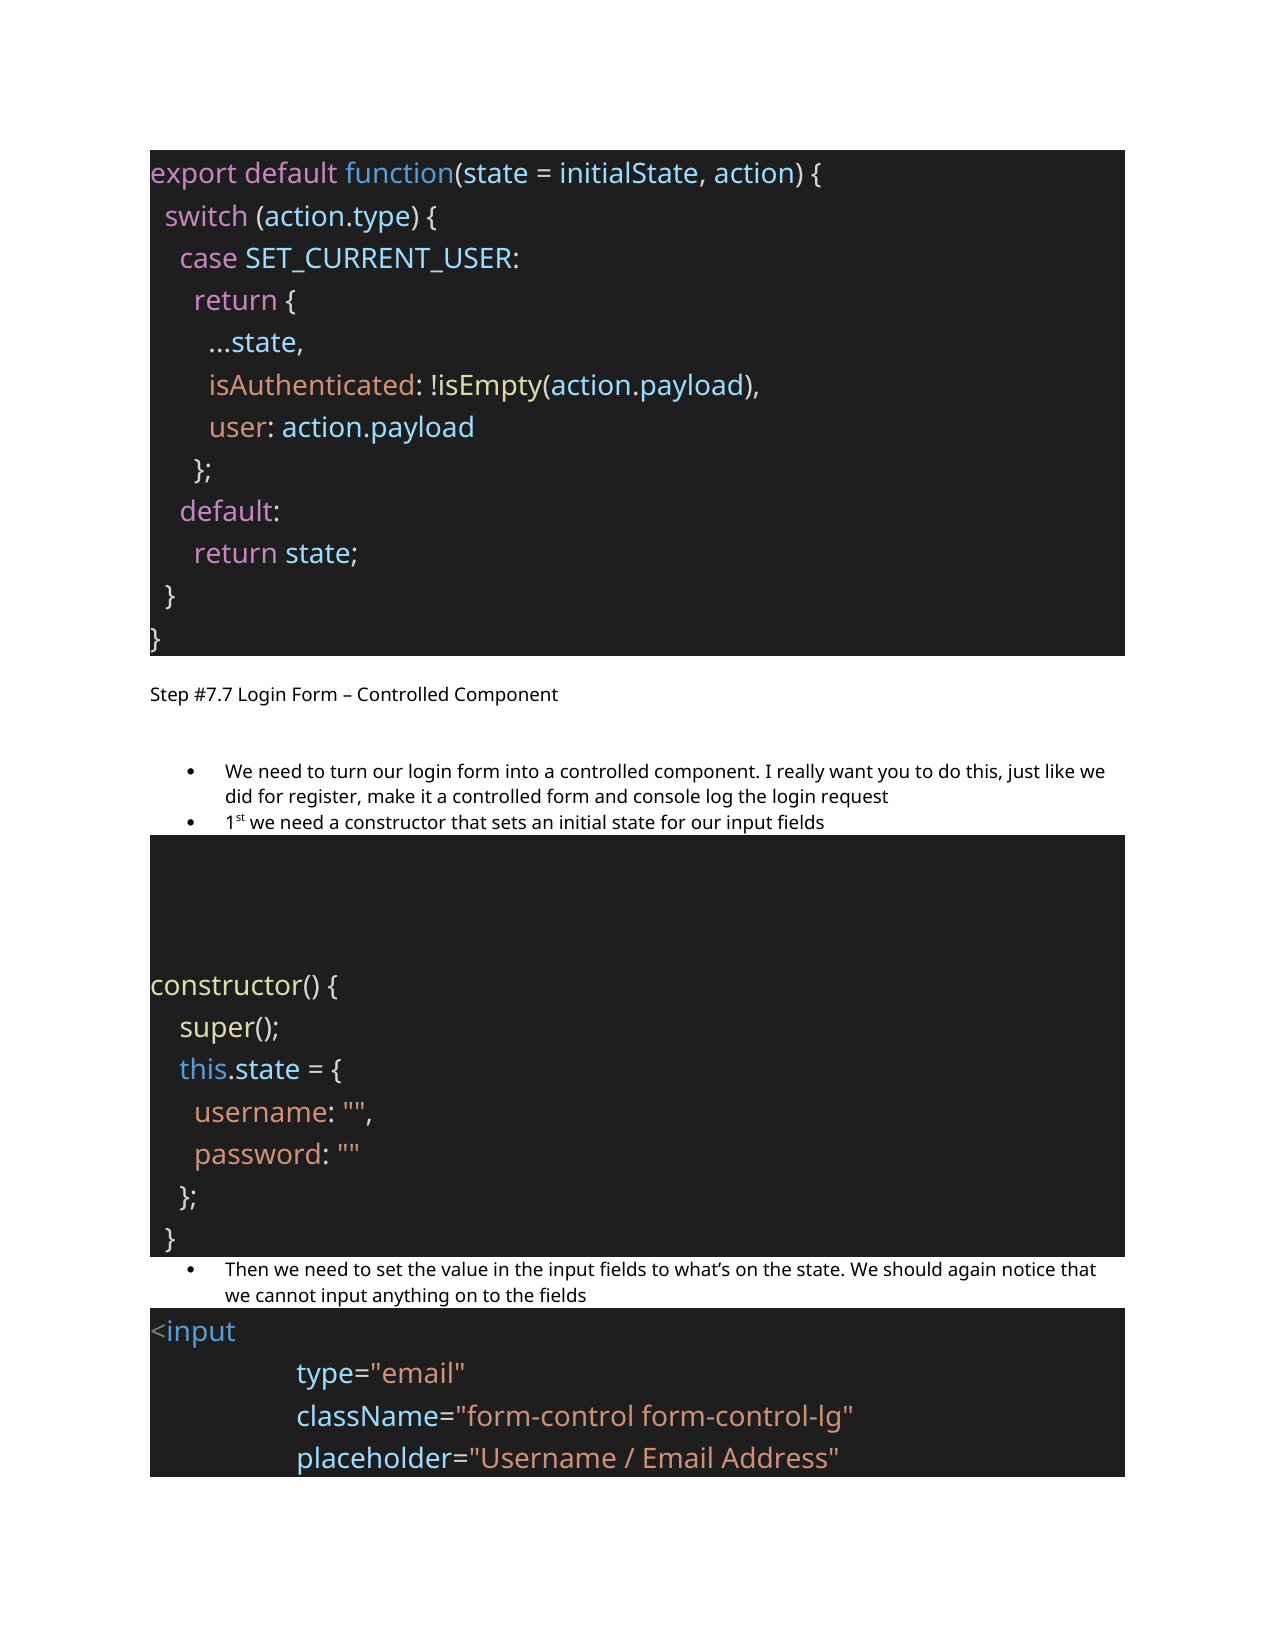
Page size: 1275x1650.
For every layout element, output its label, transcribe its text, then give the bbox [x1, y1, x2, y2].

text password: "" [150, 1130, 1125, 1172]
list Then we need to set the value in the input fields to what’s on the state. We should again notice that we cannot input anything on to the fields [187, 1257, 1125, 1308]
text constructor() { [150, 961, 1125, 1004]
text user: action.payload [150, 403, 1125, 445]
text } [150, 572, 1125, 614]
list We need to turn our login form into a controlled component. I really want you to do this, just like we did for register, make it a controlled form and console log the login request [187, 758, 1125, 809]
text export default function(state = initialState, action) { [150, 150, 1125, 192]
text } [150, 1214, 1125, 1257]
text isAuthenticated: !isEmpty(action.payload), [150, 361, 1125, 403]
text className="form-control form-control-lg" [150, 1392, 1125, 1434]
text <input [150, 1308, 1125, 1350]
text } [150, 614, 1125, 656]
text case SET_CURRENT_USER: [150, 234, 1125, 277]
text super(); [150, 1004, 1125, 1046]
text }; [150, 445, 1125, 487]
text default: [150, 487, 1125, 530]
text return state; [150, 530, 1125, 572]
text this.state = { [150, 1046, 1125, 1088]
text switch (action.type) { [150, 192, 1125, 234]
text placeholder="Username / Email Address" [150, 1434, 1125, 1477]
text type="email" [150, 1350, 1125, 1392]
list 1st we need a constructor that sets an initial state for our input fields [187, 809, 1125, 835]
text ...state, [150, 319, 1125, 361]
text }; [150, 1172, 1125, 1214]
text return { [150, 277, 1125, 319]
text Step #7.7 Login Form – Controlled Component [150, 682, 1125, 707]
text username: "", [150, 1088, 1125, 1130]
